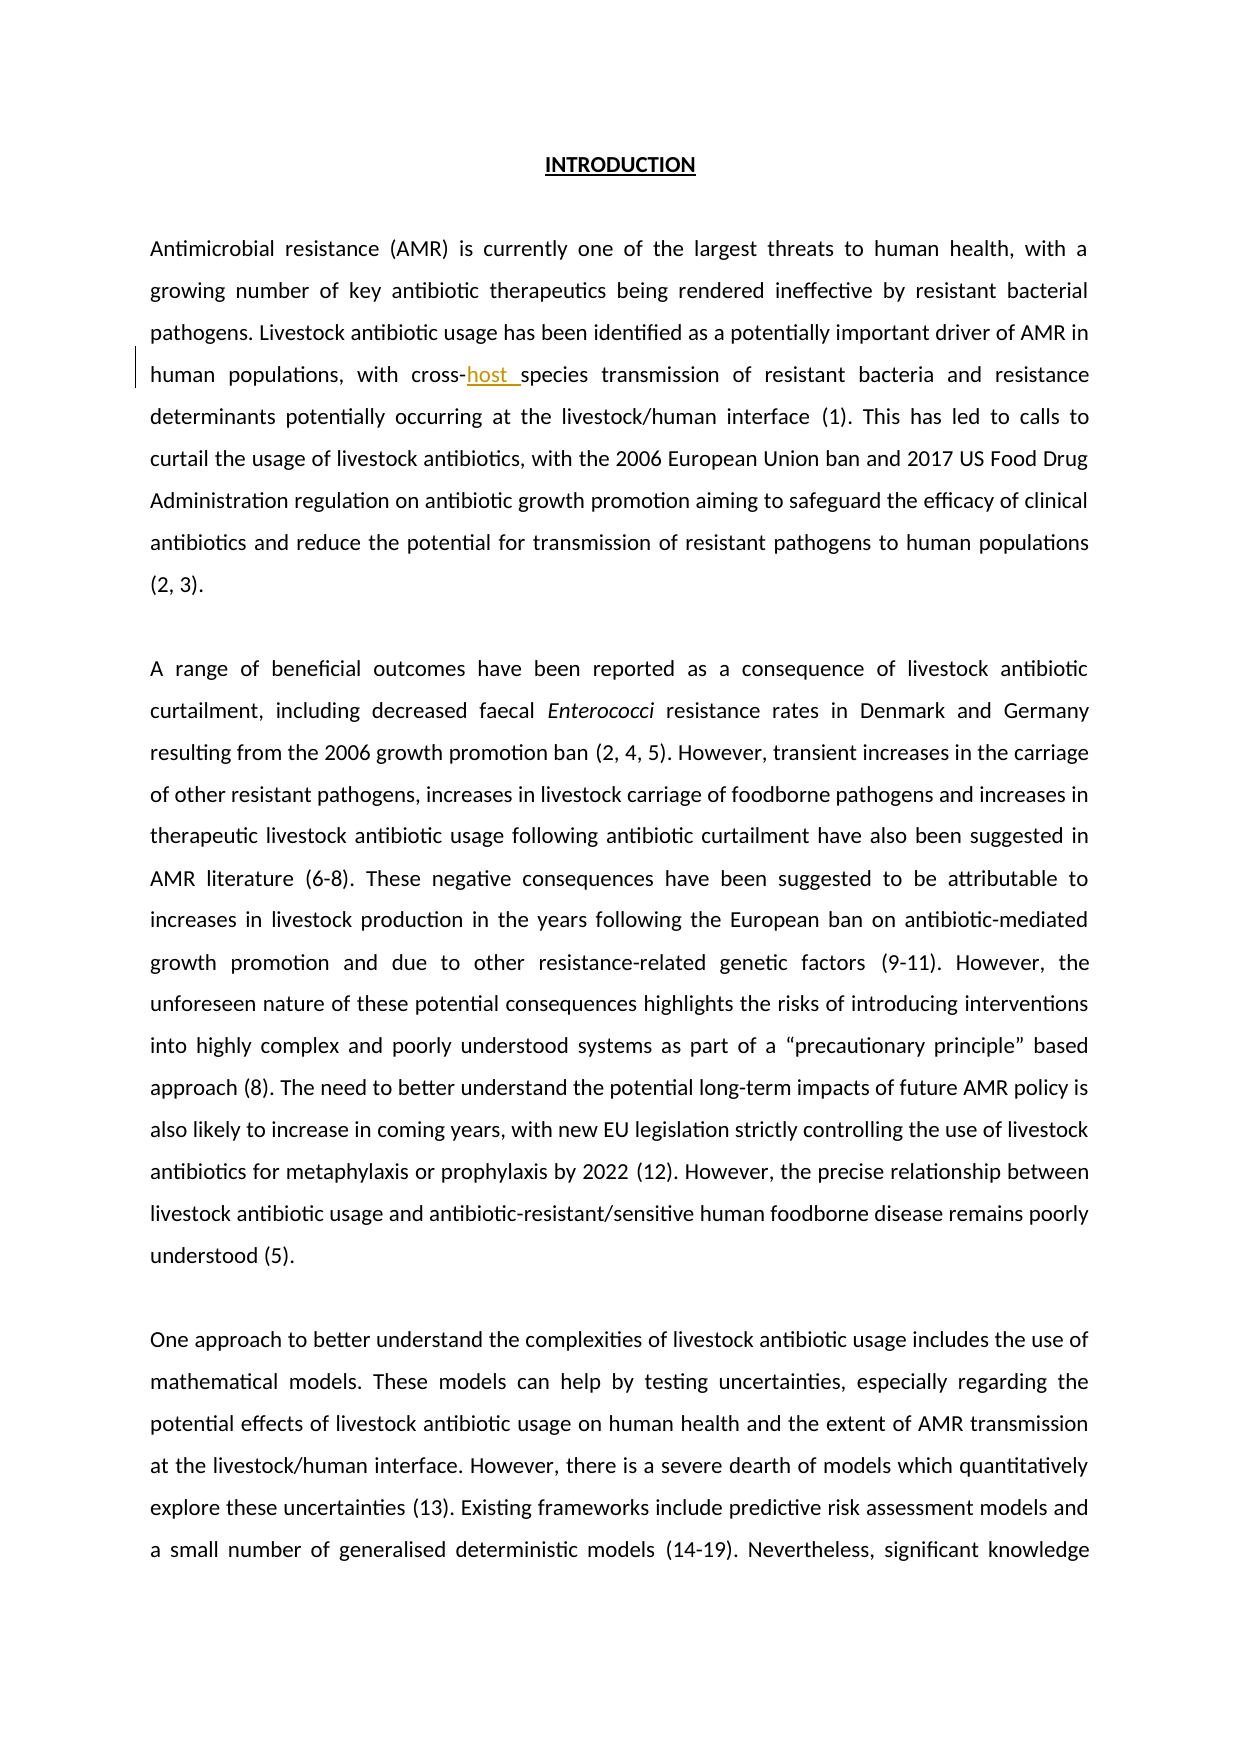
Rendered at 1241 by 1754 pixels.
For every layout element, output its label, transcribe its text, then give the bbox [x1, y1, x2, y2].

text Antimicrobial resistance (AMR) is currently one of the largest threats to human health, with a growing number of key antibiotic therapeutics being rendered ineffective by resistant bacterial pathogens. Livestock antibiotic usage has been identified as a potentially important driver of AMR in human populations, with cross-species transmission of resistant bacteria and resistance determinants potentially occurring at the livestock/human interface (1). This has led to calls to curtail the usage of livestock antibiotics, with the 2006 European Union ban and 2017 US Food Drug Administration regulation on antibiotic growth promotion aiming to safeguard the efficacy of clinical antibiotics and reduce the potential for transmission of resistant pathogens to human populations (2, 3). [150, 234, 1090, 598]
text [150, 1325, 1090, 1563]
text INTRODUCTION [150, 150, 1090, 178]
text A range of beneficial outcomes have been reported as a consequence of livestock antibiotic curtailment, including decreased faecal Enterococci resistance rates in Denmark and Germany resulting from the 2006 growth promotion ban (2, 4, 5). However, transient increases in the carriage of other resistant pathogens, increases in livestock carriage of foodborne pathogens and increases in therapeutic livestock antibiotic usage following antibiotic curtailment have also been suggested in AMR literature (6-8). These negative consequences have been suggested to be attributable to increases in livestock production in the years following the European ban on antibiotic-mediated growth promotion and due to other resistance-related genetic factors (9-11). However, the unforeseen nature of these potential consequences highlights the risks of introducing interventions into highly complex and poorly understood systems as part of a “precautionary principle” based approach (8). The need to better understand the potential long-term impacts of future AMR policy is also likely to increase in coming years, with new EU legislation strictly controlling the use of livestock antibiotics for metaphylaxis or prophylaxis by 2022 (12). However, the precise relationship between livestock antibiotic usage and antibiotic-resistant/sensitive human foodborne disease remains poorly understood (5). [150, 654, 1090, 1269]
